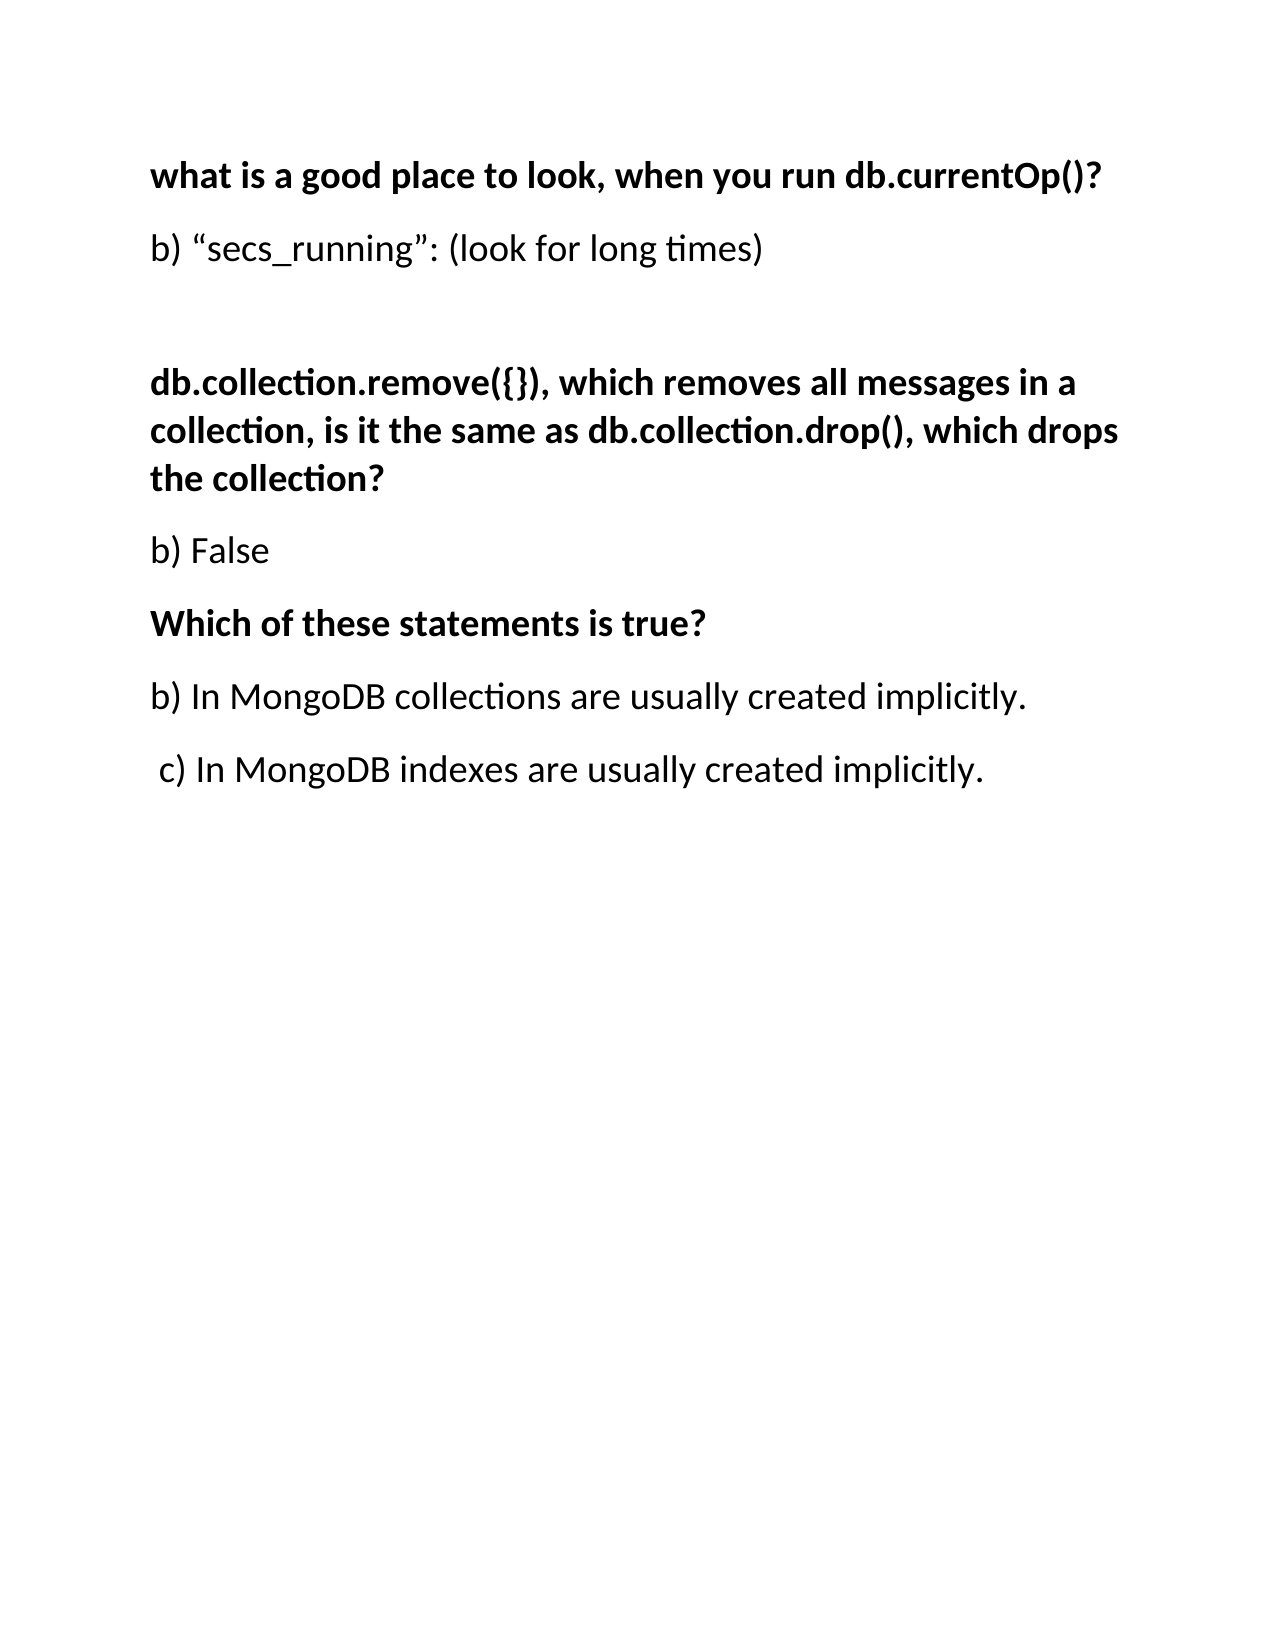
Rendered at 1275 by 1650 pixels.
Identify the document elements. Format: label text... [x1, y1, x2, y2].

text b) “secs_running”: (look for long times) [150, 223, 1125, 271]
text db.collection.remove({}), which removes all messages in a collection, is it the same as db.collection.drop(), which drops the collection? [150, 357, 1125, 501]
text Which of these statements is true? [150, 598, 1125, 646]
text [150, 150, 1125, 198]
text b) In MongoDB collections are usually created implicitly. [150, 671, 1125, 719]
text c) In MongoDB indexes are usually created implicitly. [150, 744, 1125, 792]
text b) False [150, 526, 1125, 573]
